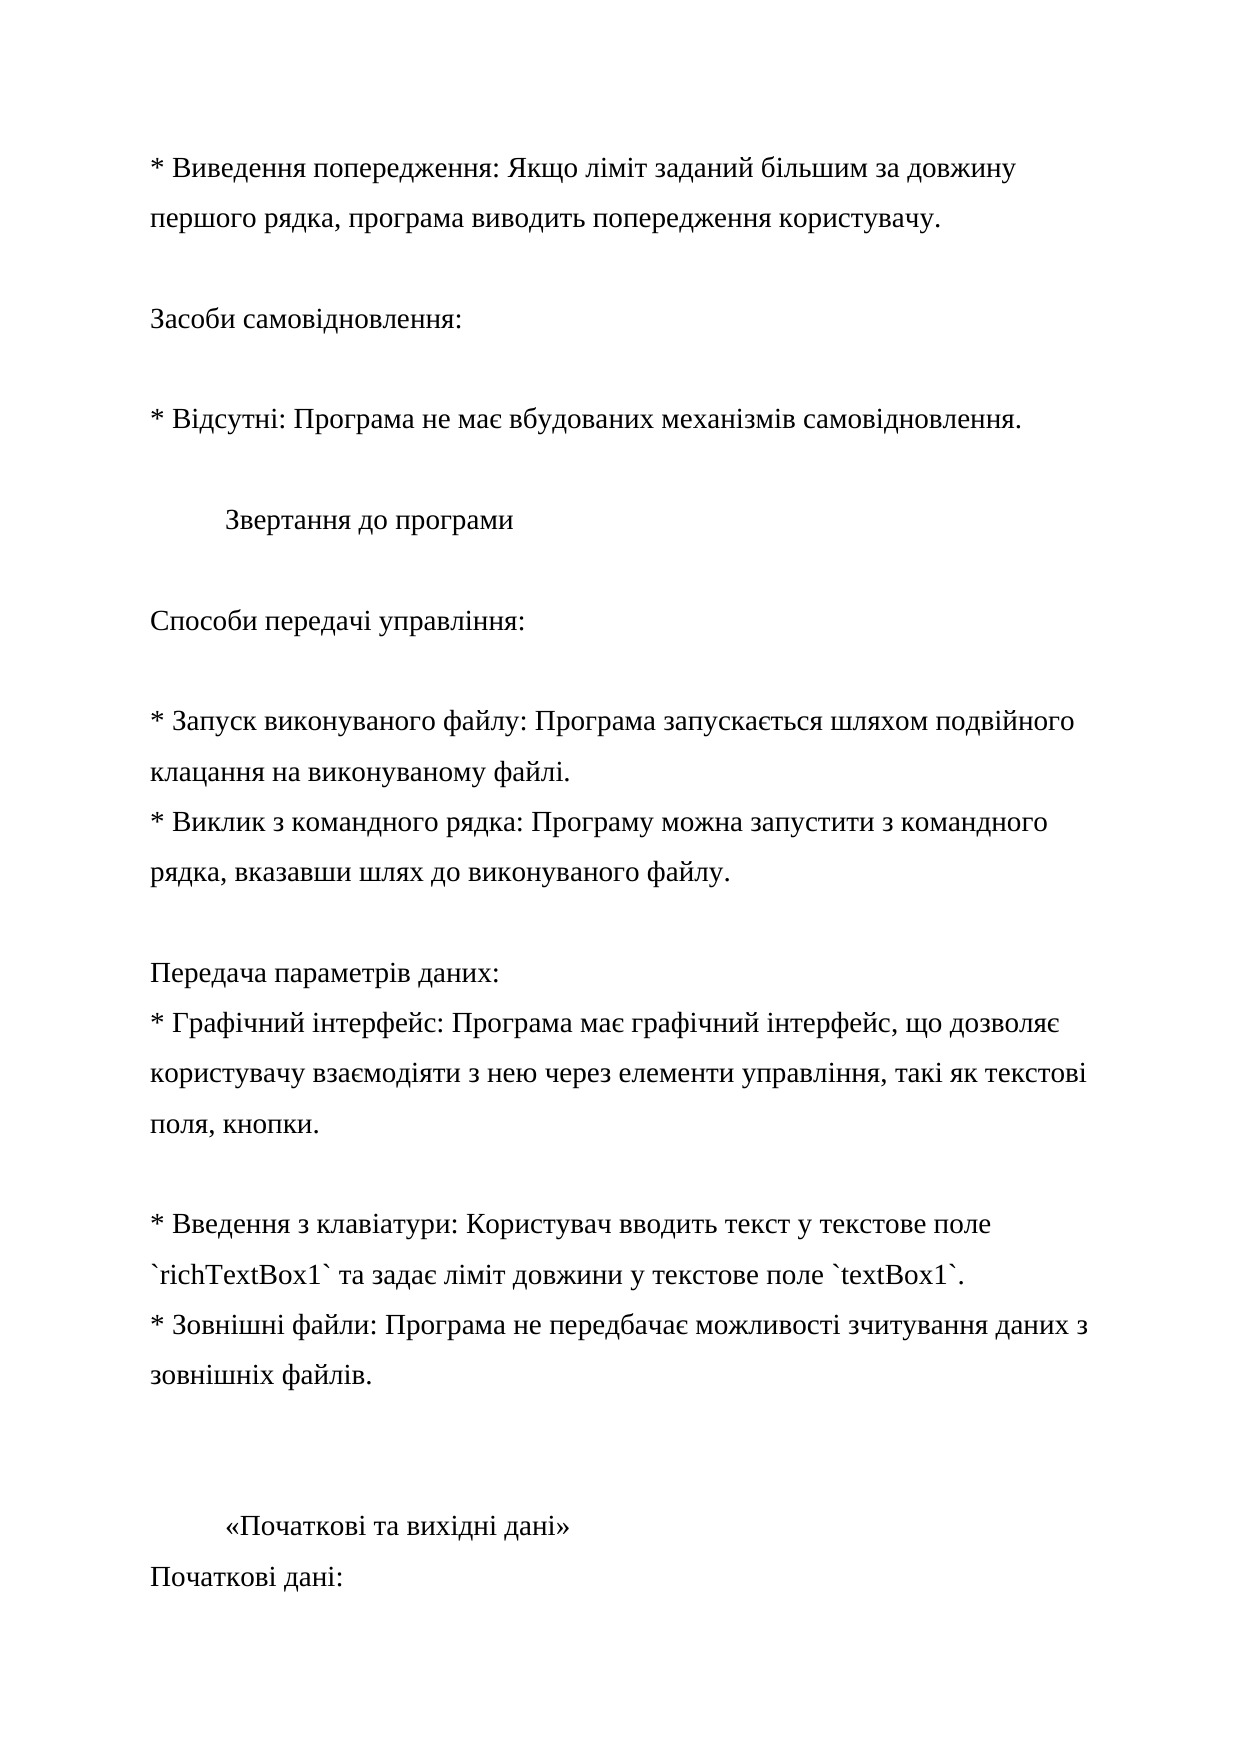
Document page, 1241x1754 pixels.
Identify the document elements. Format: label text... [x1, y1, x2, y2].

text Засоби самовідновлення: [150, 301, 1090, 334]
text * Графічний інтерфейс: Програма має графічний інтерфейс, що дозволяє користувачу взаємодіяти з нею через елементи управління, такі як текстові поля, кнопки. [150, 1005, 1090, 1139]
text * Введення з клавіатури: Користувач вводить текст у текстове поле `richTextBox1` та задає ліміт довжини у текстове поле `textBox1`. [150, 1207, 1090, 1290]
text Способи передачі управління: [150, 603, 1090, 636]
text Початкові дані: [150, 1559, 1090, 1592]
text «Початкові та вихідні дані» [150, 1508, 1090, 1542]
text * Запуск виконуваного файлу: Програма запускається шляхом подвійного клацання на виконуваному файлі. [150, 703, 1090, 787]
text * Виклик з командного рядка: Програму можна запустити з командного рядка, вказавши шлях до виконуваного файлу. [150, 804, 1090, 888]
text Передача параметрів даних: [150, 955, 1090, 988]
text * Зовнішні файли: Програма не передбачає можливості зчитування даних з зовнішніх файлів. [150, 1307, 1090, 1391]
text * Виведення попередження: Якщо ліміт заданий більшим за довжину першого рядка, програма виводить попередження користувачу. [150, 150, 1090, 234]
text * Відсутні: Програма не має вбудованих механізмів самовідновлення. [150, 402, 1090, 435]
text Звертання до програми [150, 502, 1090, 536]
